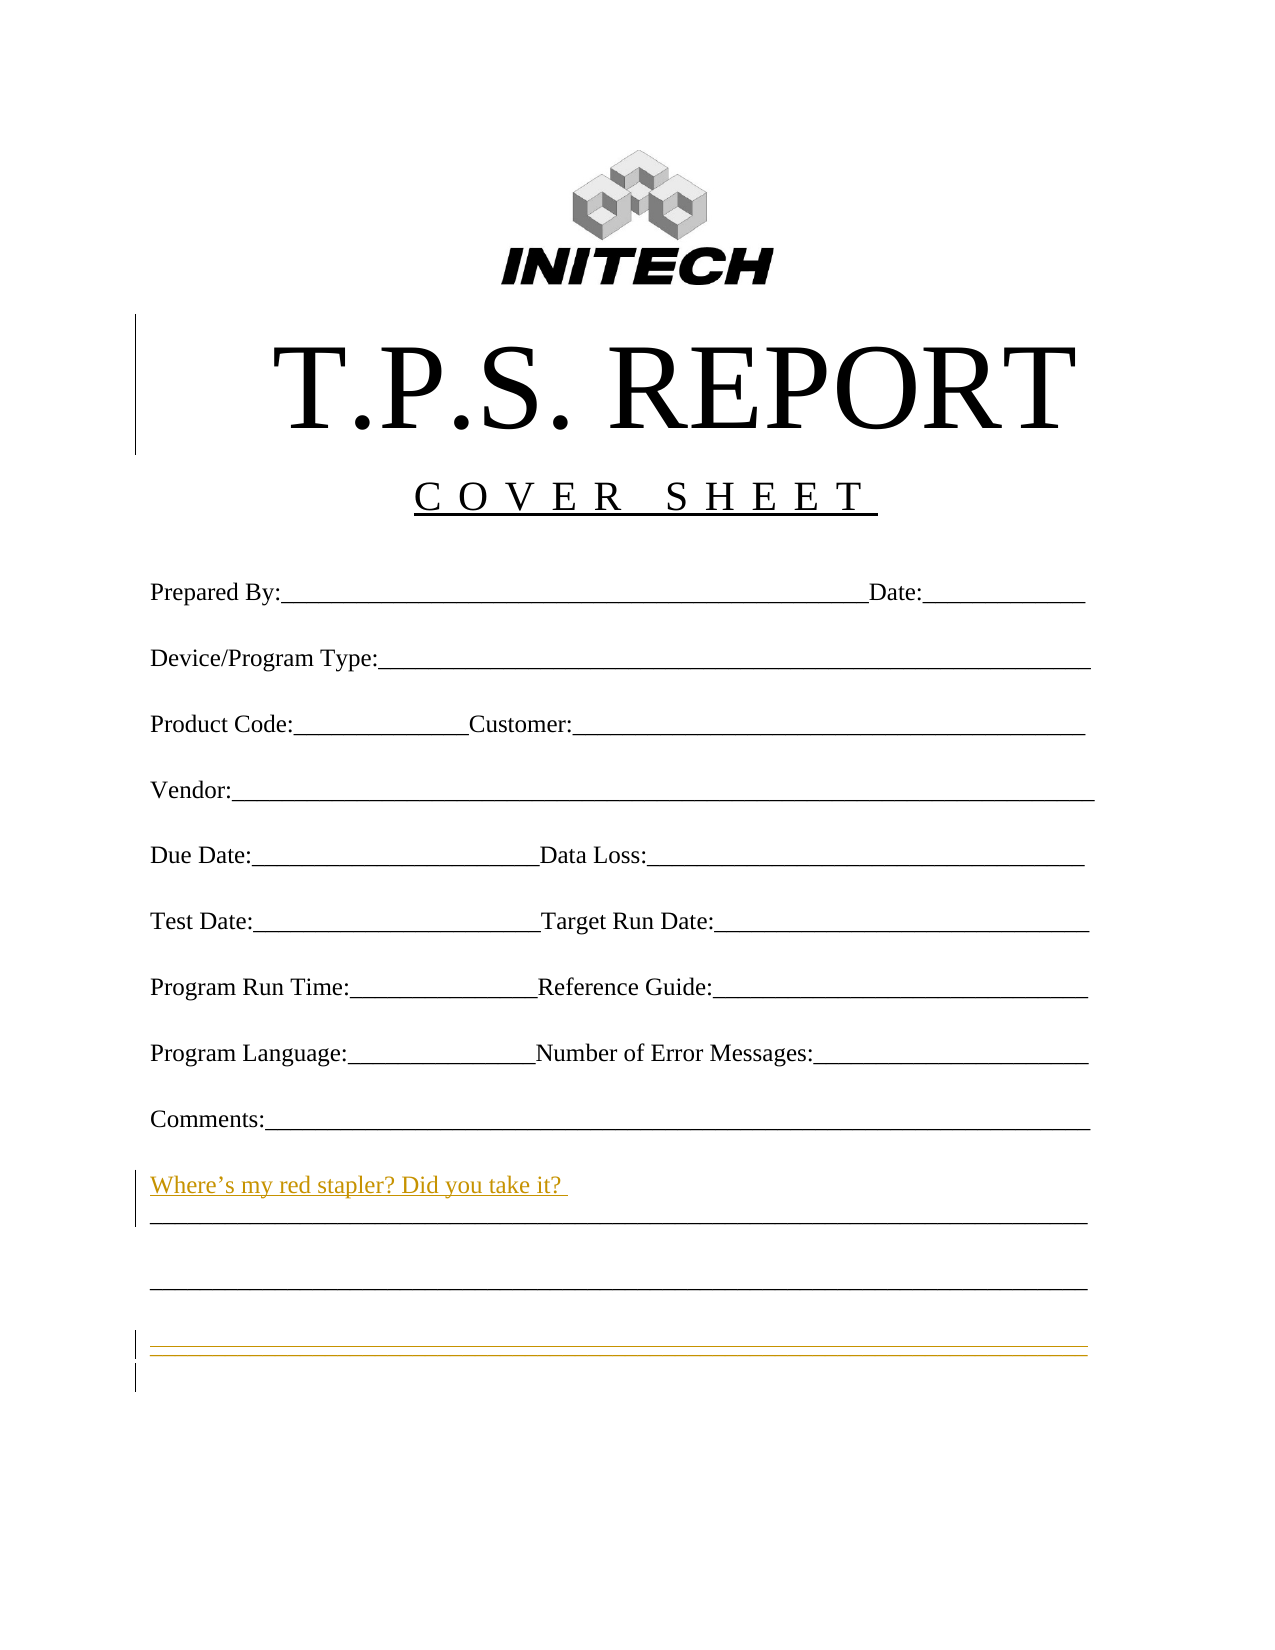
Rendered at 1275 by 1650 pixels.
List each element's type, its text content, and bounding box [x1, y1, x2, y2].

text Prepared By:_______________________________________________Date:_____________ [150, 577, 1125, 606]
subtitle COVER SHEET [150, 472, 1125, 520]
text Product Code:______________Customer:_________________________________________ [150, 709, 1125, 738]
text Program Run Time:_______________Reference Guide:______________________________ [150, 972, 1125, 1001]
text Comments:__________________________________________________________________ [150, 1104, 1125, 1133]
picture [501, 150, 774, 285]
text ___________________________________________________________________________ [150, 1264, 1125, 1293]
text Device/Program Type:_________________________________________________________ [150, 643, 1125, 672]
text Test Date:_______________________Target Run Date:______________________________ [150, 906, 1125, 935]
text Vendor:_____________________________________________________________________ [150, 775, 1125, 803]
subtitle T.P.S. REPORT [225, 314, 1125, 455]
text Due Date:_______________________Data Loss:___________________________________ [150, 841, 1125, 869]
text ___________________________________________________________________________ [150, 1170, 1125, 1227]
text Program Language:_______________Number of Error Messages:______________________ [150, 1038, 1125, 1067]
